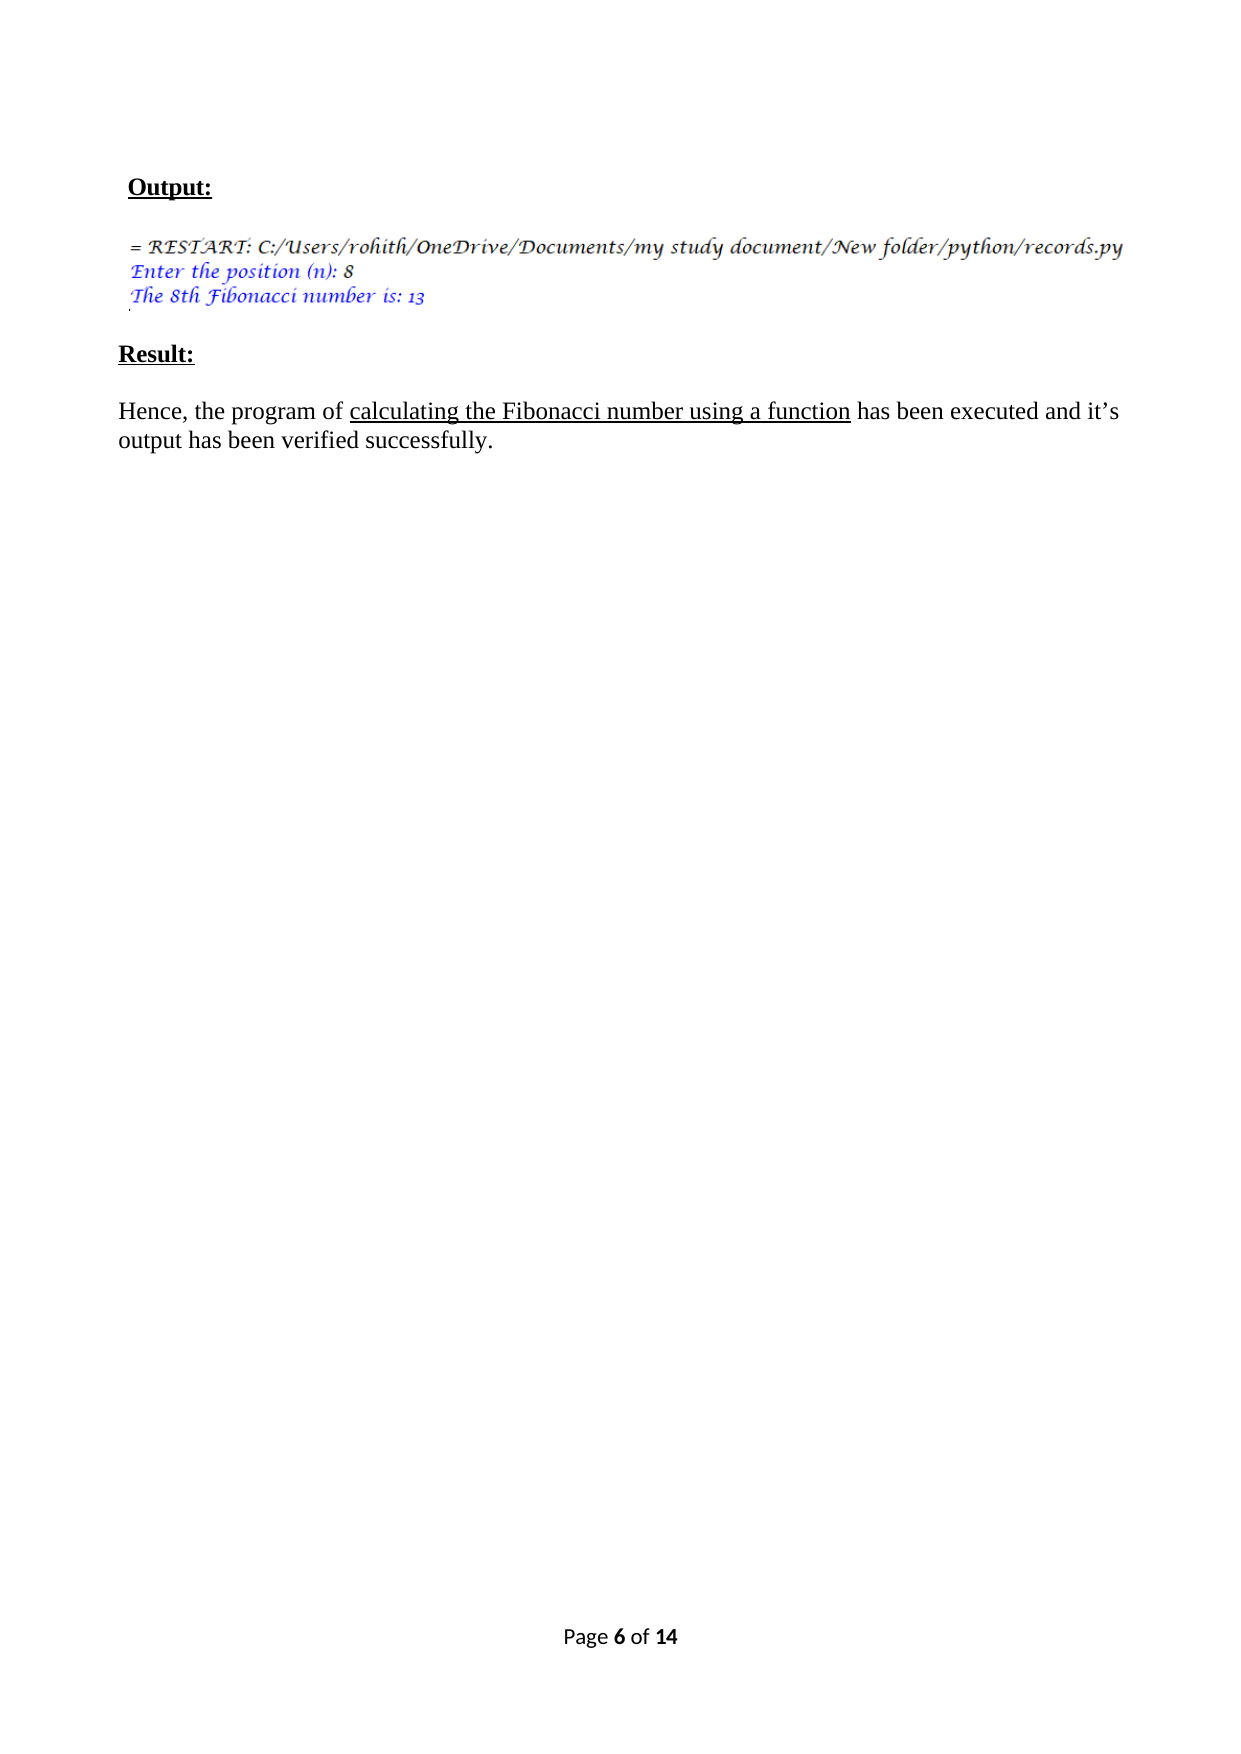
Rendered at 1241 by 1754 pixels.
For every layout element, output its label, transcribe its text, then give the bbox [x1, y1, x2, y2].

text Hence, the program of calculating the Fibonacci number using a function has been executed and it’s output has been verified successfully. [118, 396, 1122, 454]
picture [127, 229, 1132, 311]
text Result: [118, 339, 1122, 368]
subtitle Output: [127, 172, 1122, 201]
